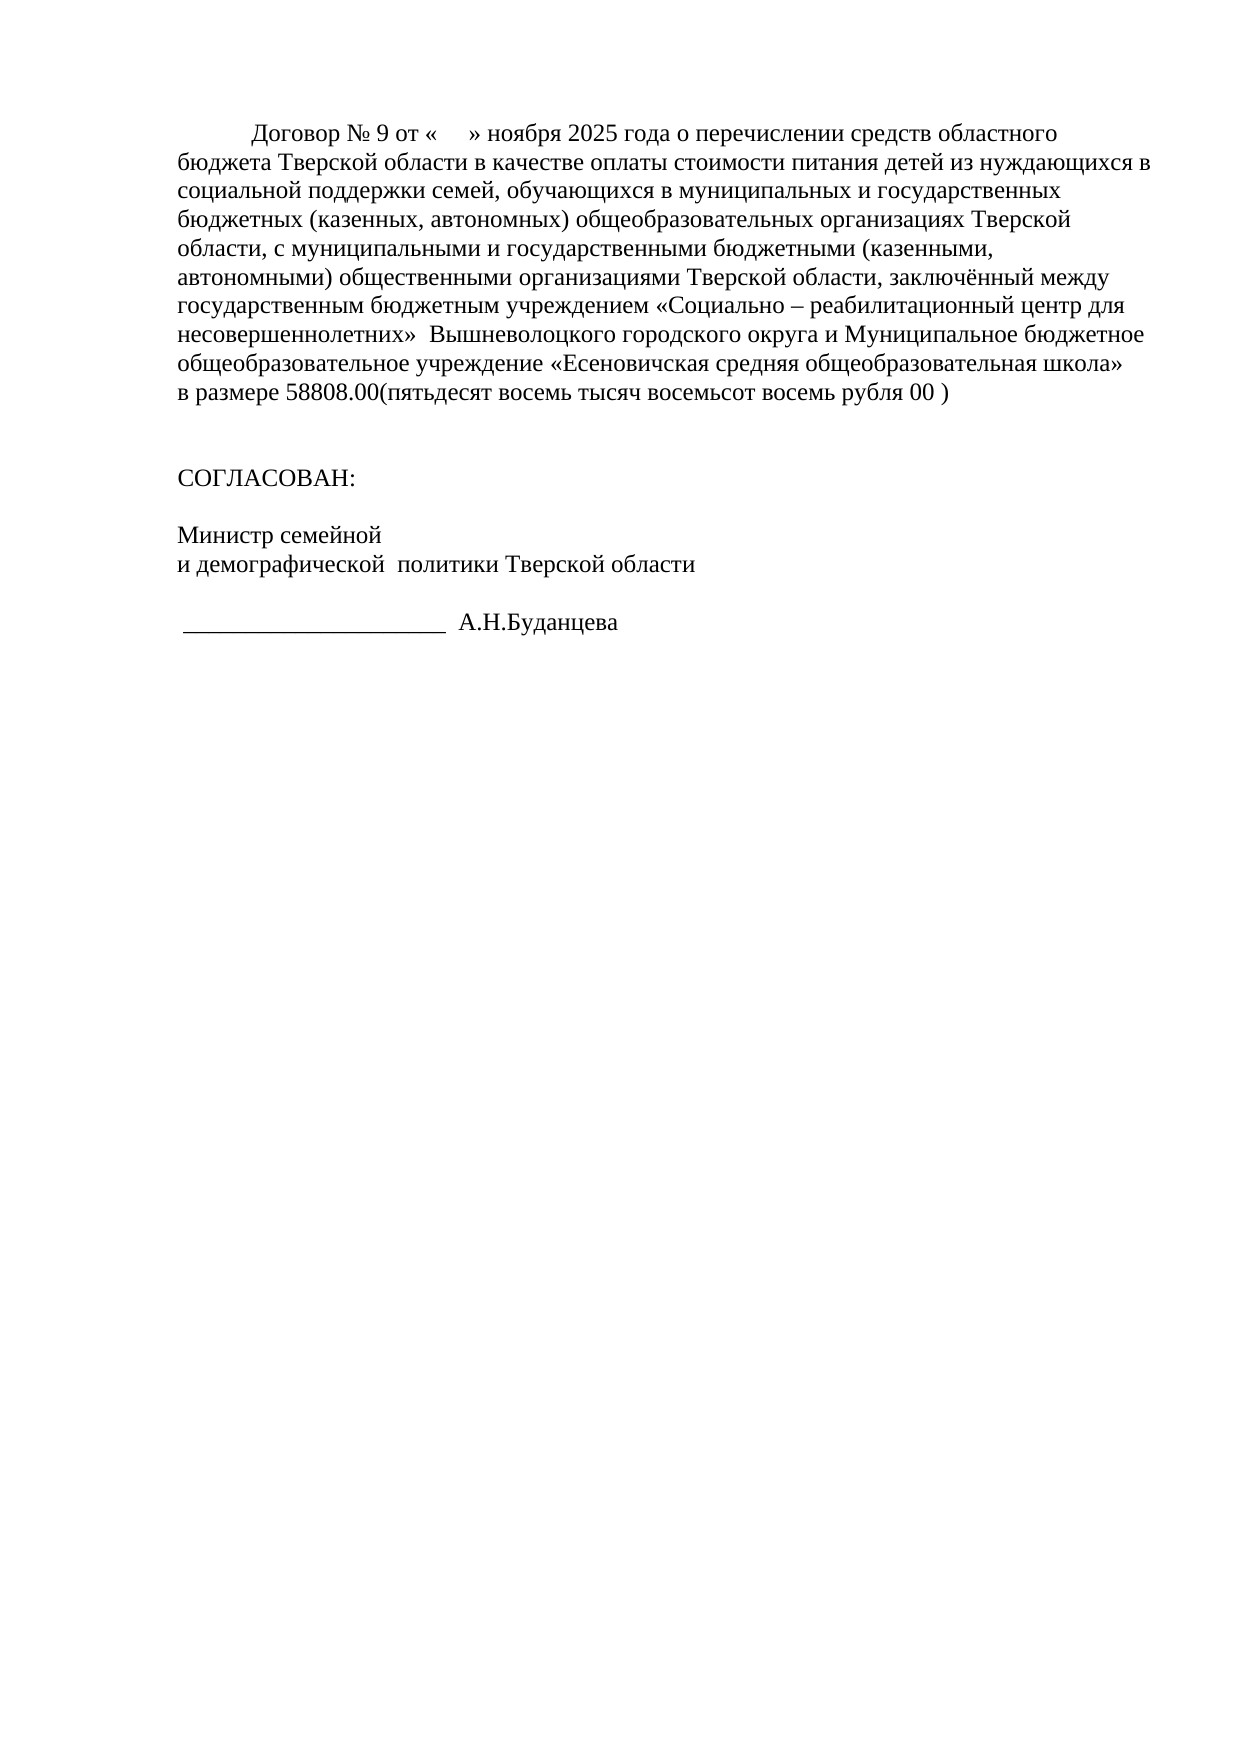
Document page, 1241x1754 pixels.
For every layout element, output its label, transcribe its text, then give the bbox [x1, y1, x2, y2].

text СОГЛАСОВАН: [177, 463, 1152, 492]
text Договор № 9 от « » ноября 2025 года о перечислении средств областного бюджета Тверской области в качестве оплаты стоимости питания детей из нуждающихся в социальной поддержки семей, обучающихся в муниципальных и государственных бюджетных (казенных, автономных) общеобразовательных организациях Тверской области, с муниципальными и государственными бюджетными (казенными, автономными) общественными организациями Тверской области, заключённый между государственным бюджетным учреждением «Социально – реабилитационный центр для несовершеннолетних» Вышневолоцкого городского округа и Муниципальное бюджетное общеобразовательное учреждение «Есеновичская средняя общеобразовательная школа» в размере 58808.00(пятьдесят восемь тысяч восемьсот восемь рубля 00 ) [177, 118, 1152, 406]
text Министр семейной [177, 521, 1152, 549]
text _____________________ А.Н.Буданцева [177, 607, 1152, 636]
text и демографической политики Тверской области [177, 549, 1152, 578]
